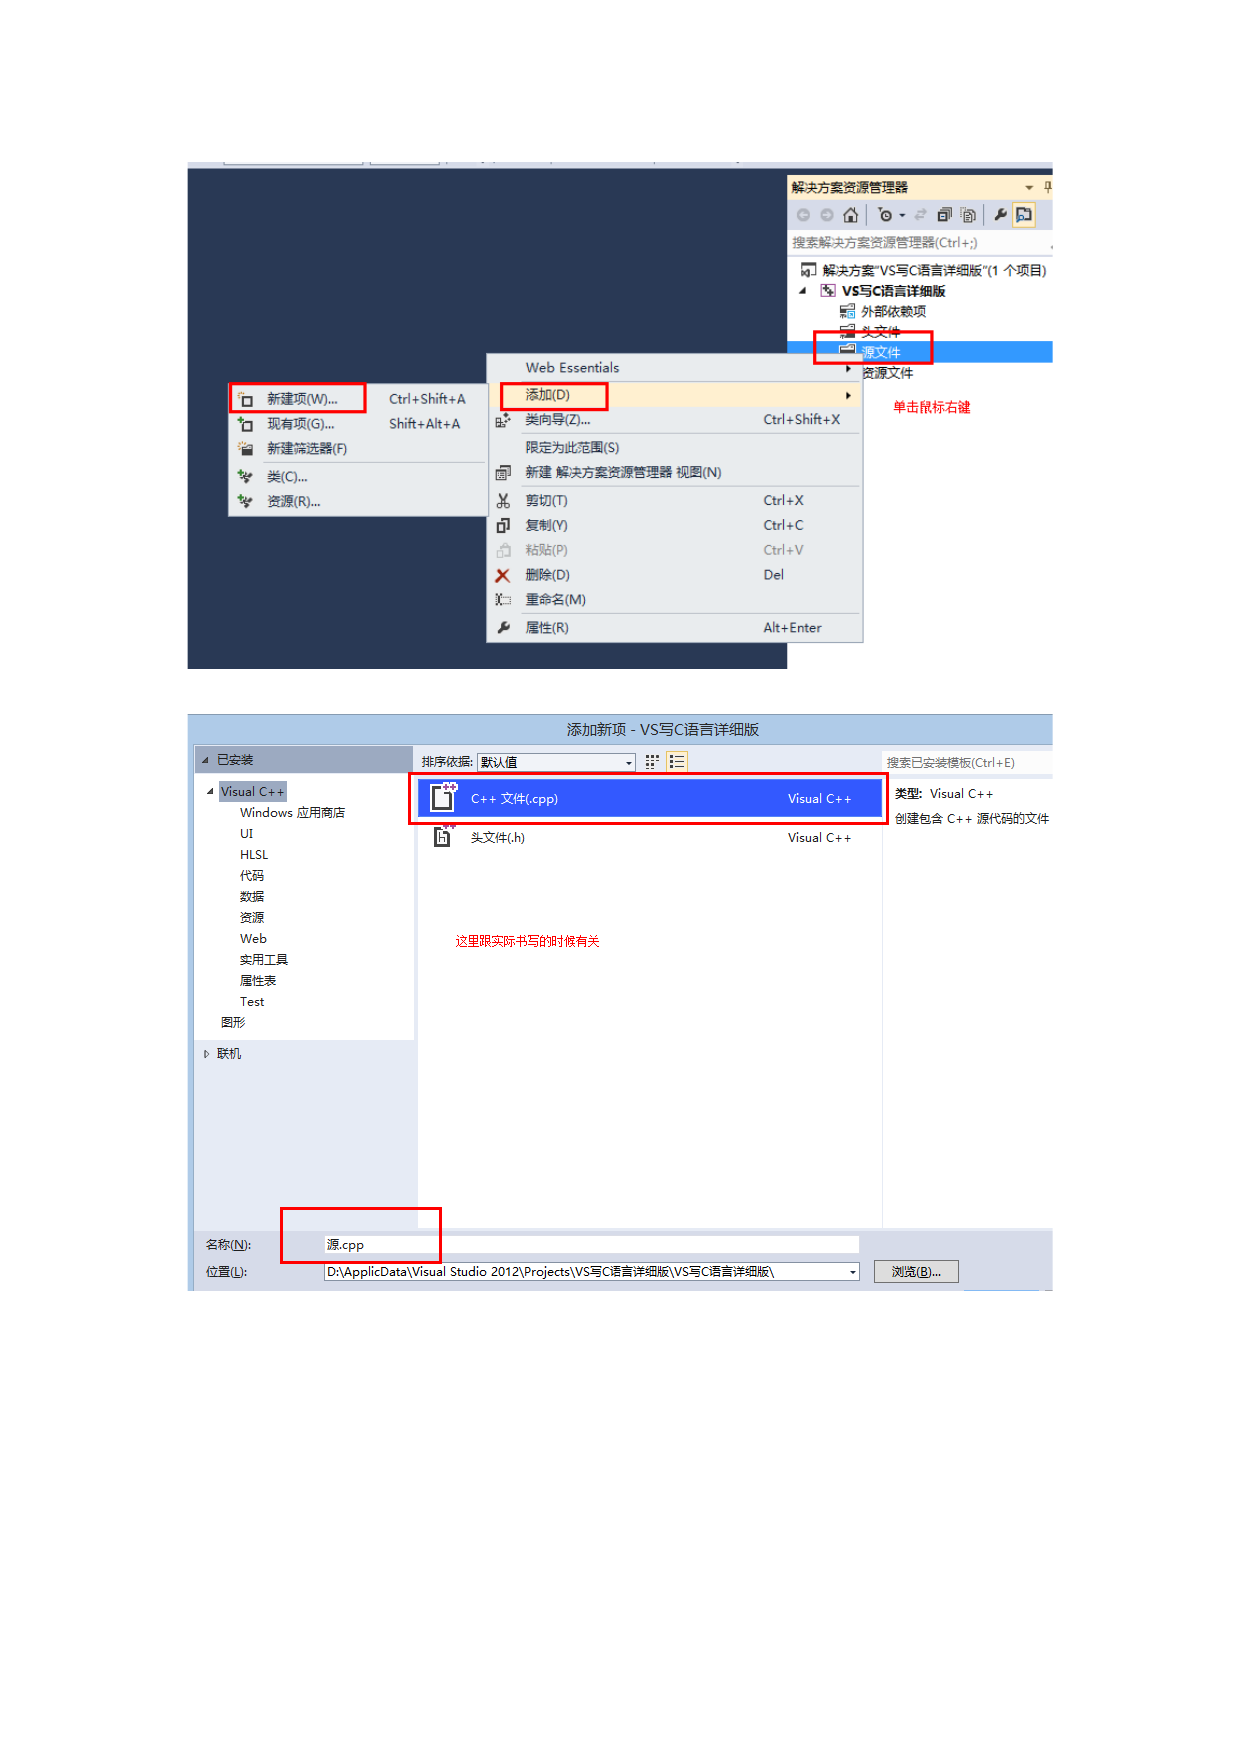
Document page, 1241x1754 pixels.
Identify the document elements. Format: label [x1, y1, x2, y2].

picture [187, 714, 1053, 1291]
picture [187, 162, 1053, 669]
